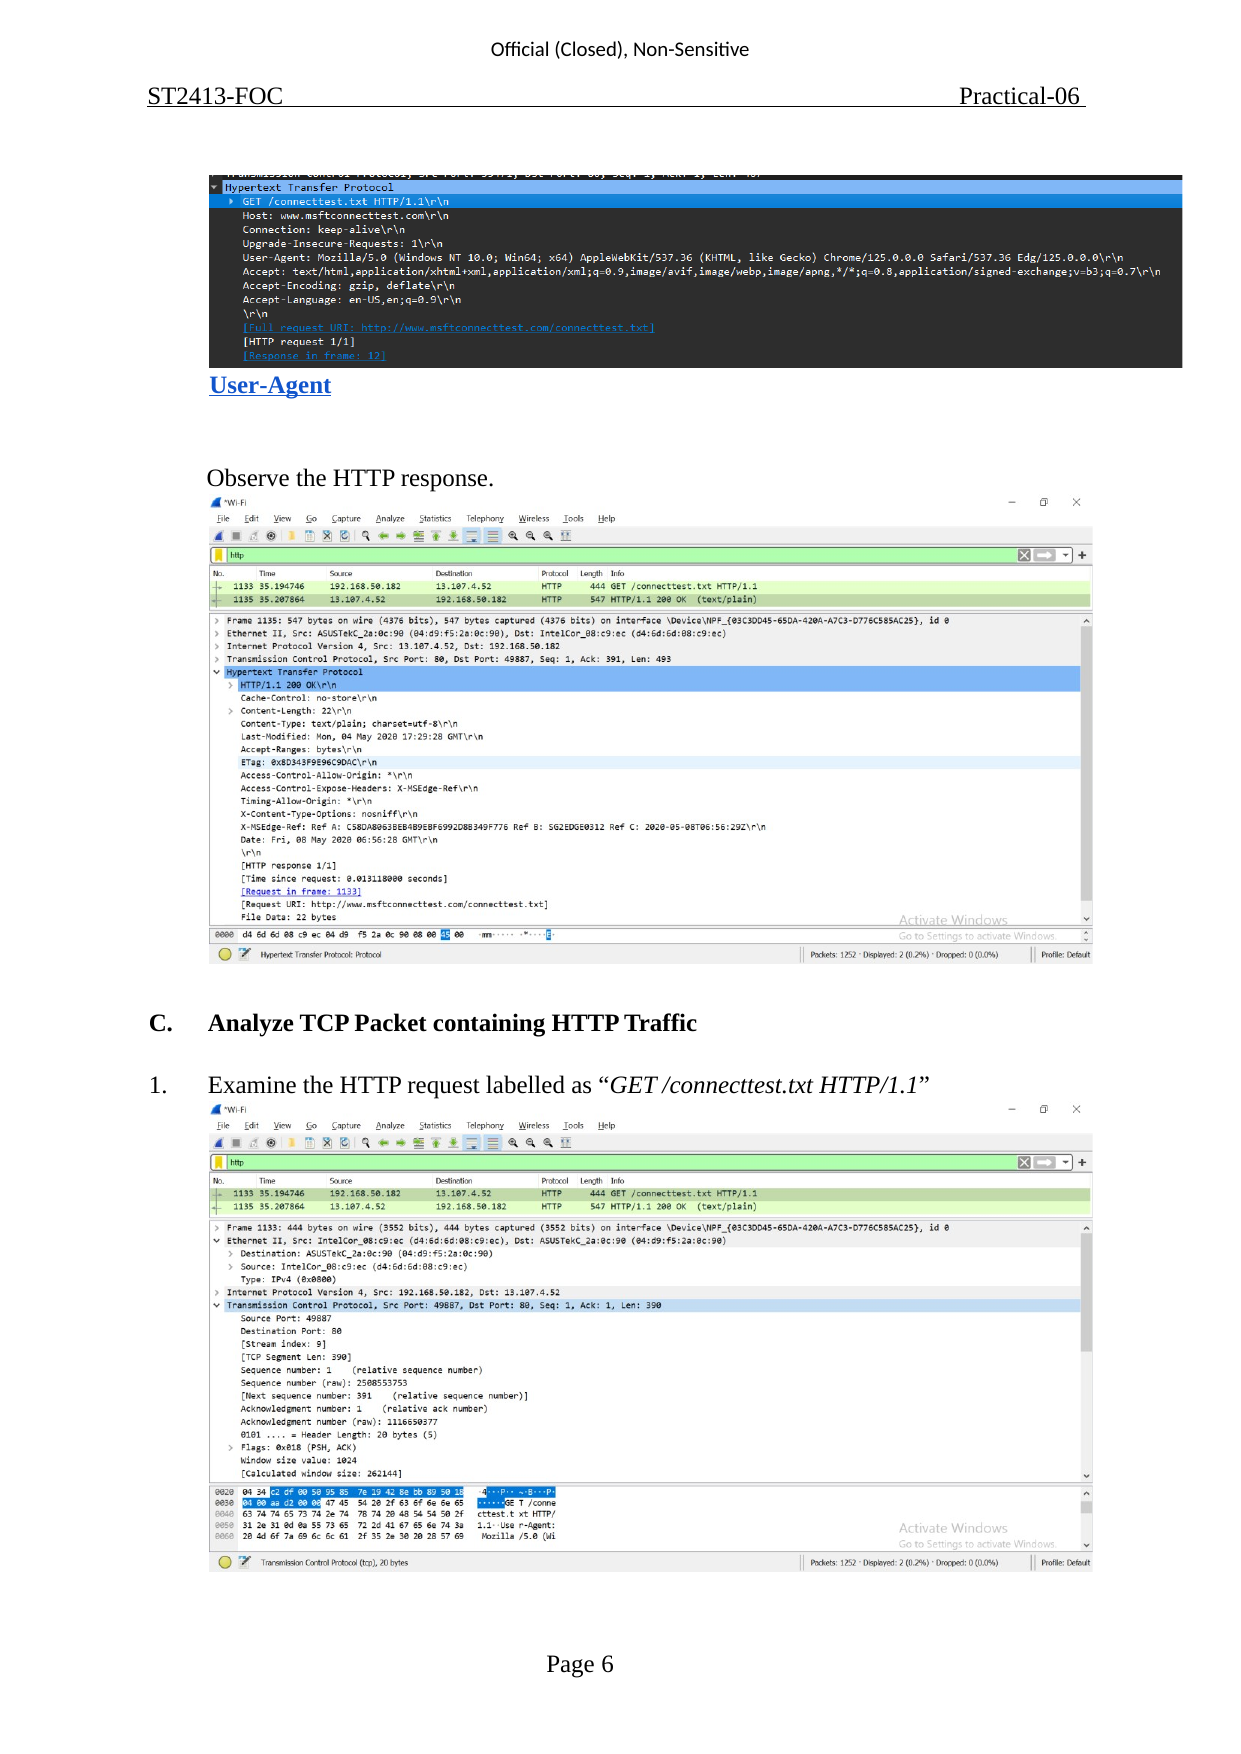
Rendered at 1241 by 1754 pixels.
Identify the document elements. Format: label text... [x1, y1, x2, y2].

picture [209, 494, 1093, 964]
list Examine the HTTP request labelled as “GET /connecttest.txt HTTP/1.1” [148, 1071, 1086, 1099]
subtitle Analyze TCP Packet containing HTTP Traffic [148, 1008, 1086, 1037]
picture [209, 175, 1183, 368]
text User-Agent [209, 370, 1086, 399]
picture [209, 1101, 1093, 1572]
text Observe the HTTP response. [112, 463, 1086, 492]
